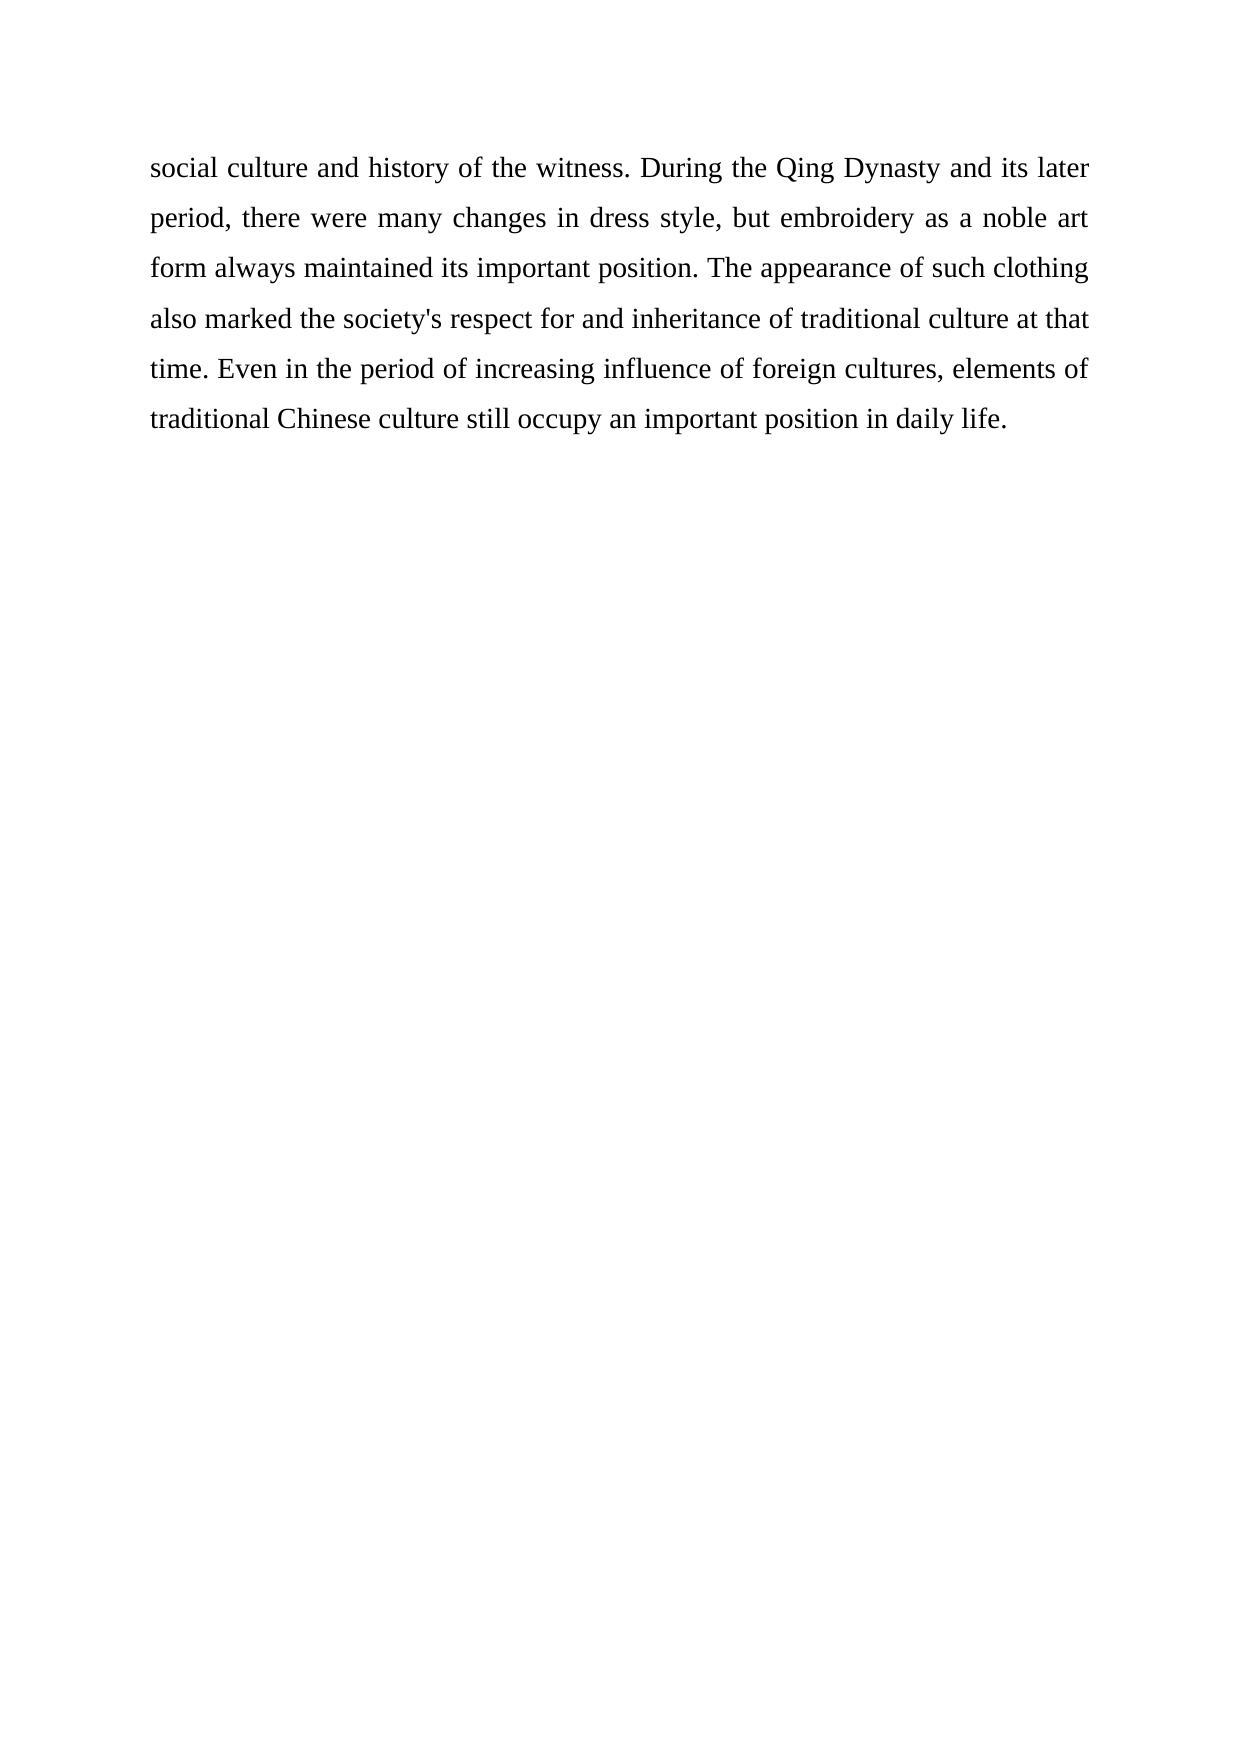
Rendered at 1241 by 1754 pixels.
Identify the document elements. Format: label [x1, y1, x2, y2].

text [150, 150, 1090, 435]
